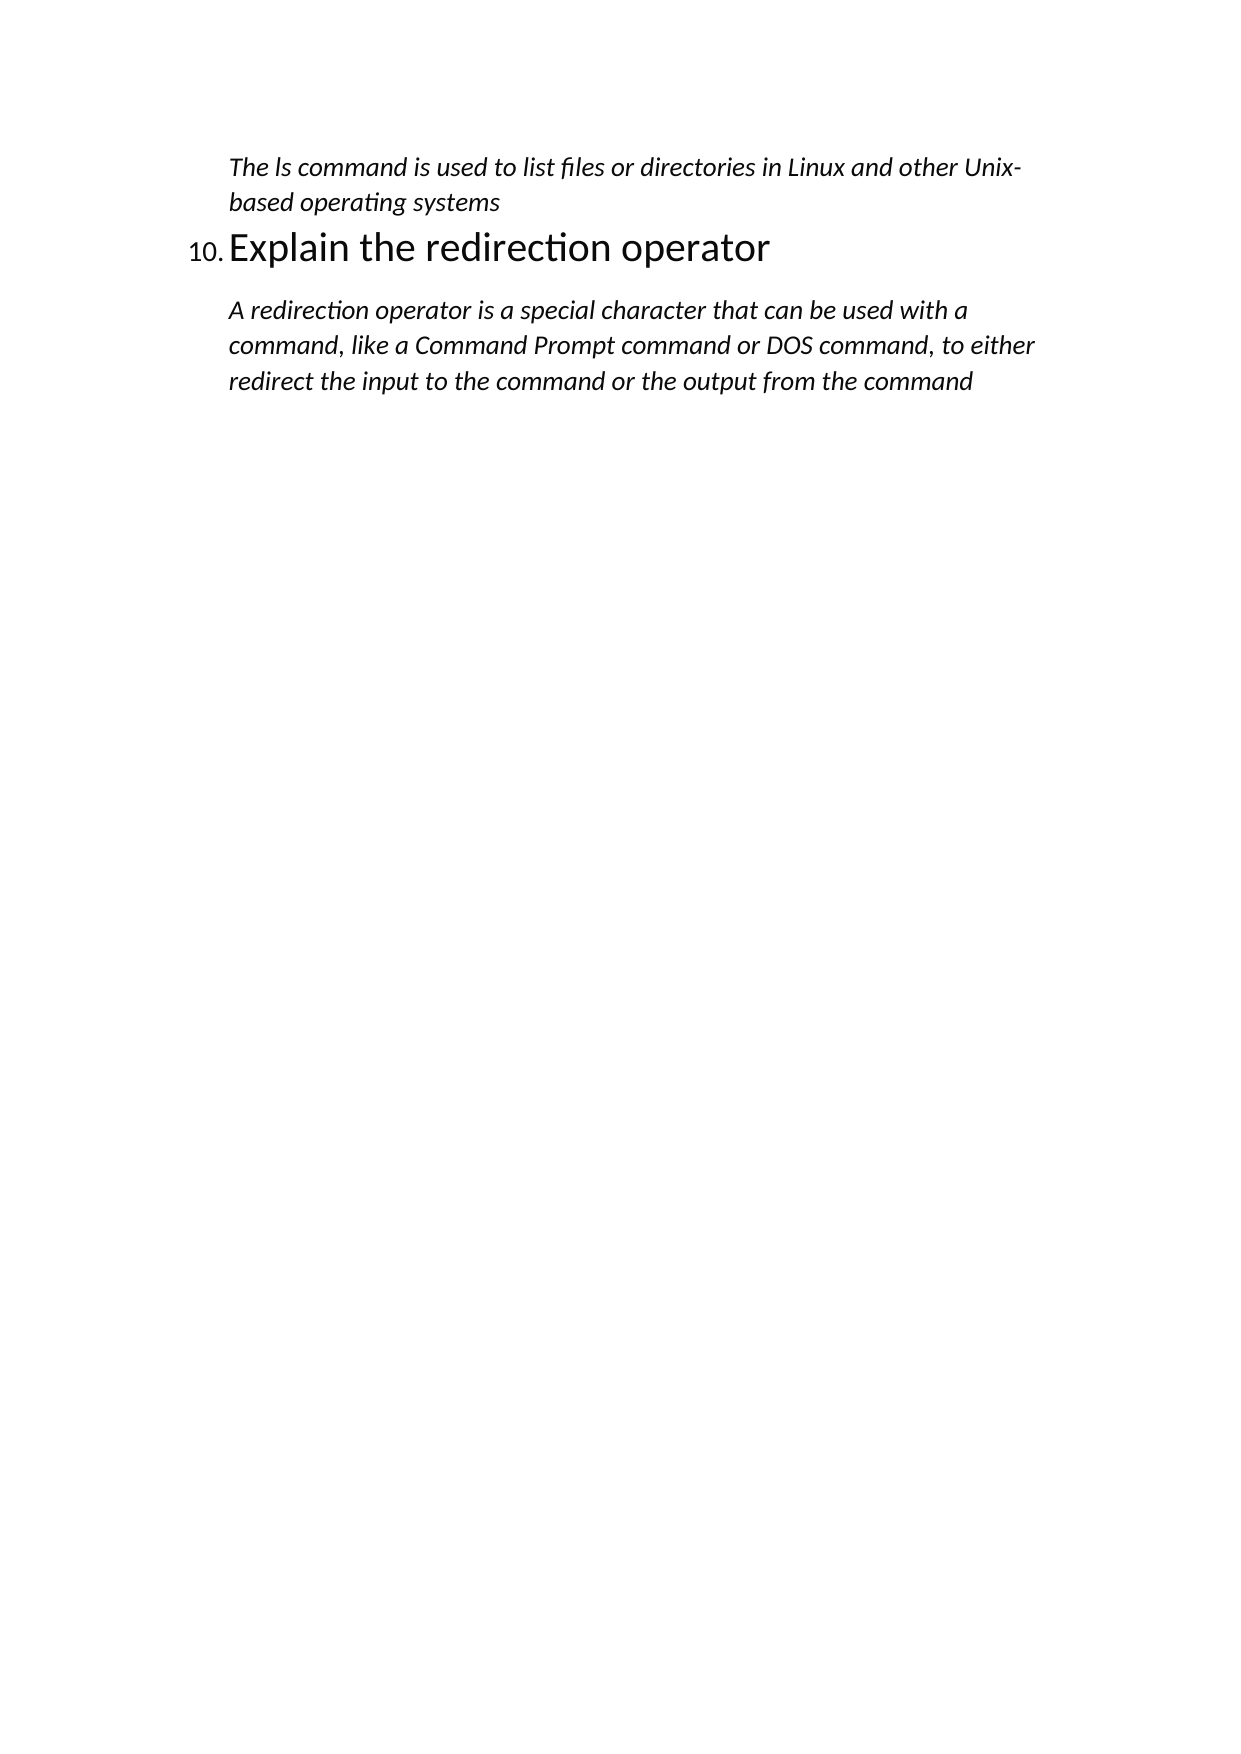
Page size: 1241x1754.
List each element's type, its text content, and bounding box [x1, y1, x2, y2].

text A redirection operator is a special character that can be used with a command, like a Command Prompt command or DOS command, to either redirect the input to the command or the output from the command [229, 293, 1090, 397]
text The ls command is used to list files or directories in Linux and other Unix-based operating systems [229, 150, 1090, 219]
list Explain the redirection operator [187, 221, 1090, 272]
